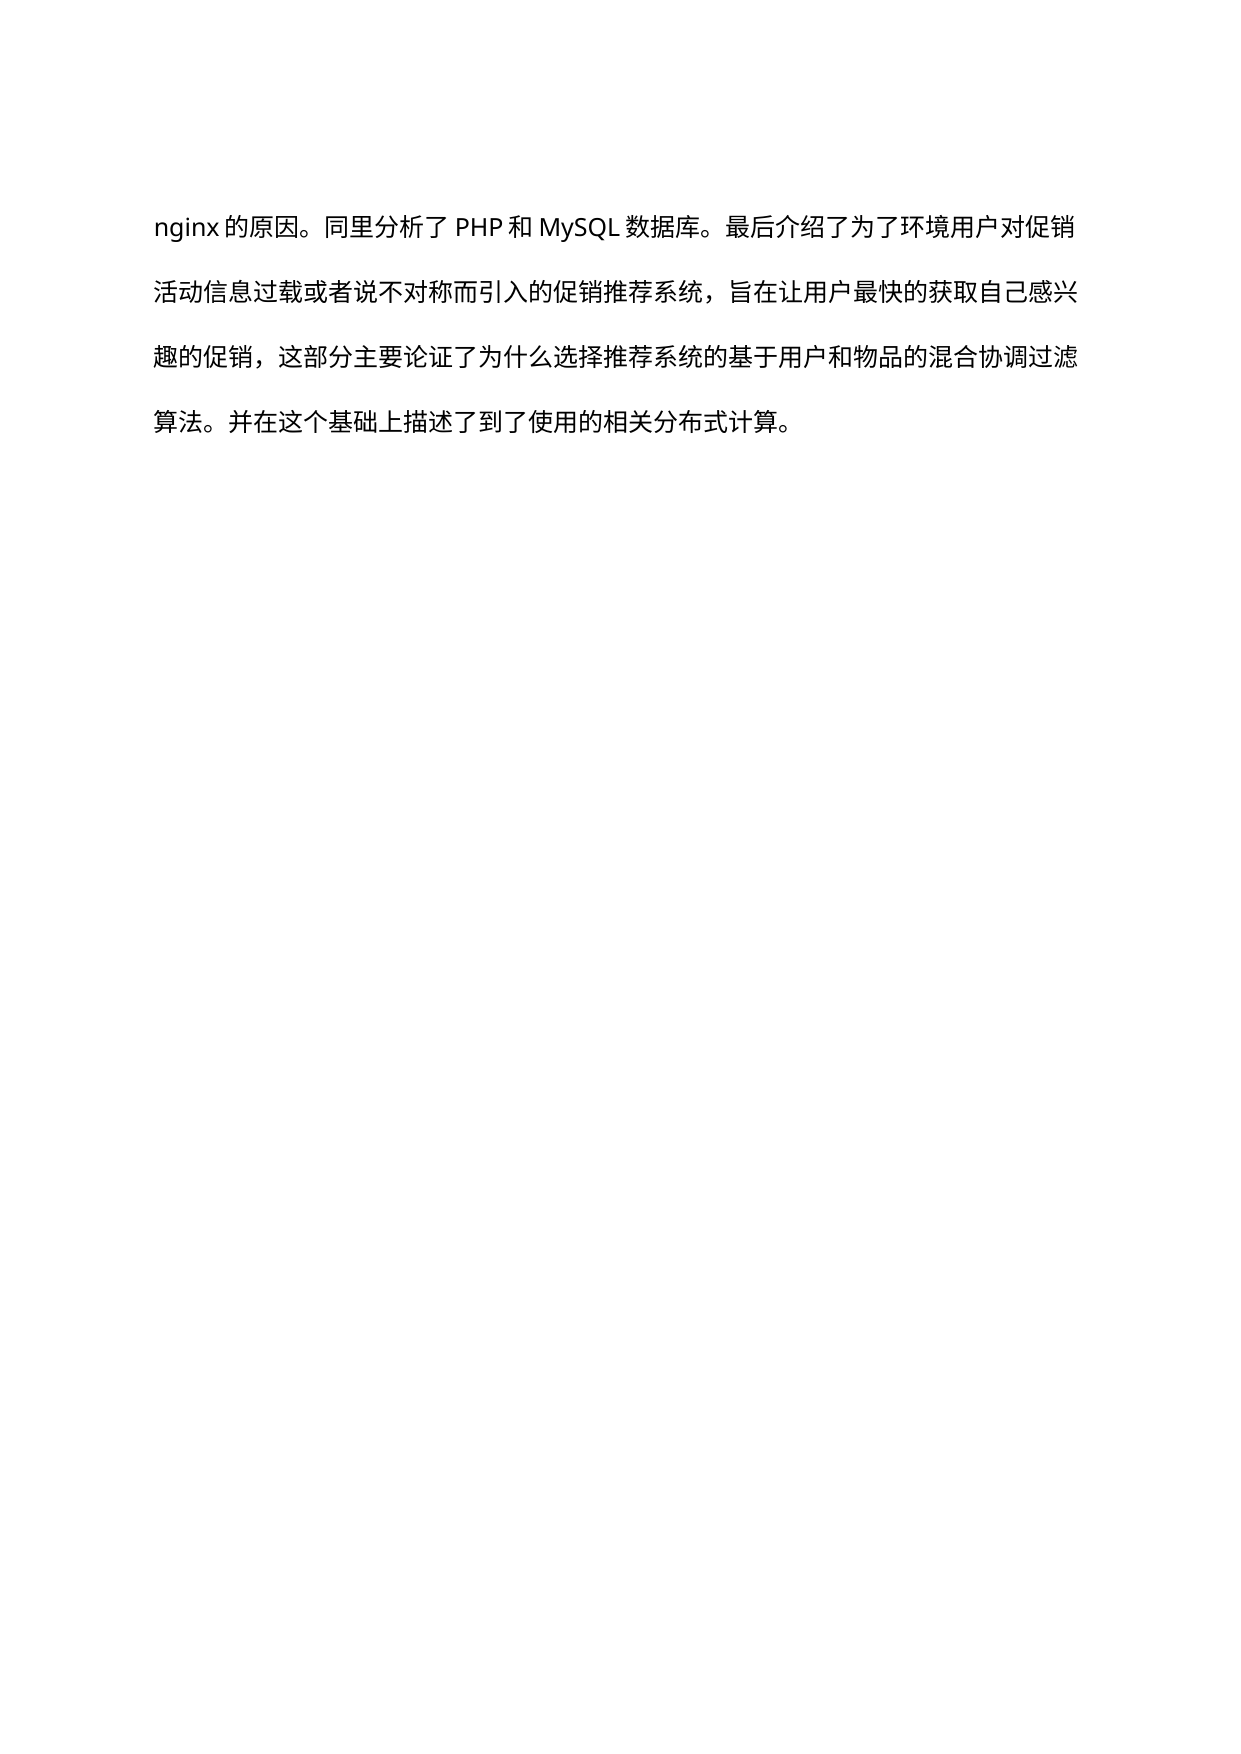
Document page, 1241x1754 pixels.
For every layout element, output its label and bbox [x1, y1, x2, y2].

text [153, 193, 1087, 453]
